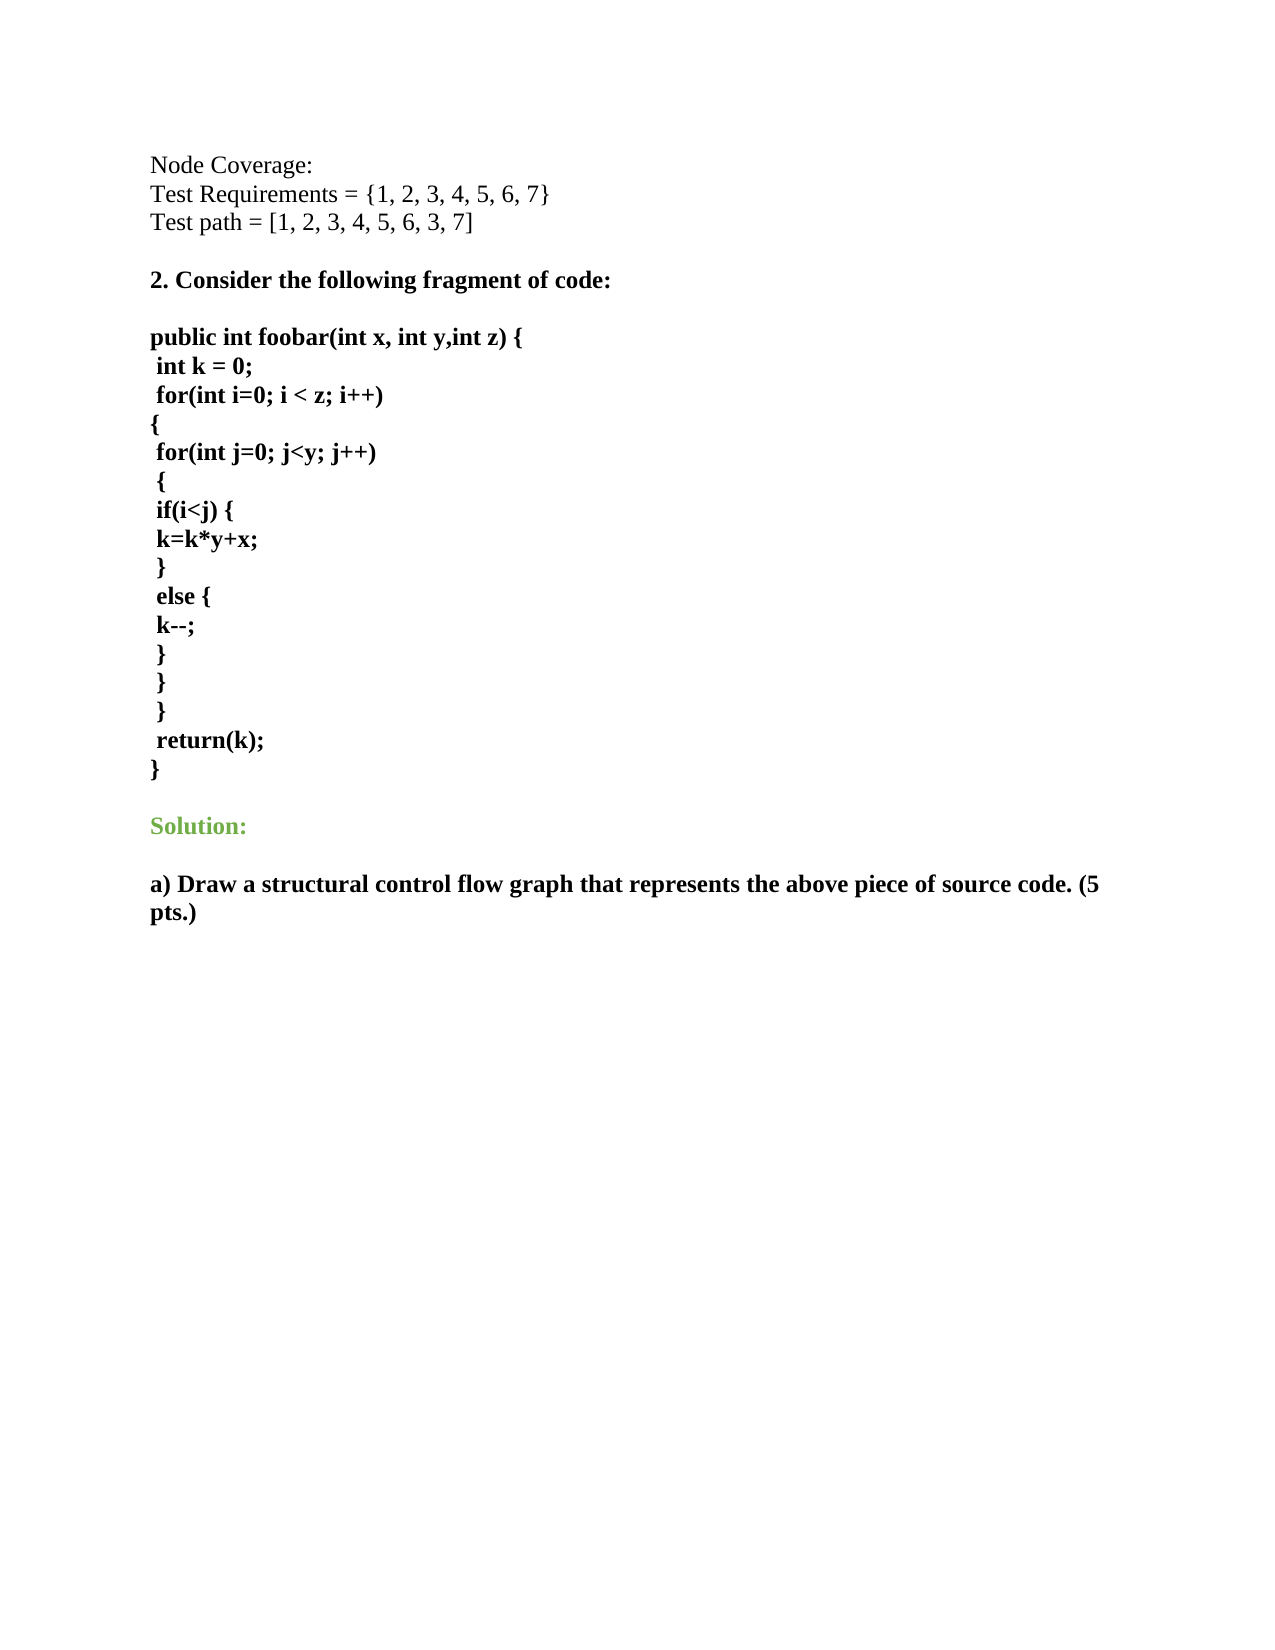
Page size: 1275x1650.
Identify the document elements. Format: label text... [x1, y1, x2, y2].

text for(int i=0; i < z; i++) [150, 380, 1125, 409]
text public int foobar(int x, int y,int z) { [150, 322, 1125, 351]
text } [150, 754, 1125, 782]
text if(i<j) { [150, 495, 1125, 524]
text } [150, 552, 1125, 581]
text } [150, 667, 1125, 696]
text 2. Consider the following fragment of code: [150, 265, 1125, 294]
text } [150, 696, 1125, 725]
text Test Requirements = {1, 2, 3, 4, 5, 6, 7} [150, 179, 1125, 207]
text a) Draw a structural control flow graph that represents the above piece of source code. (5 pts.) [150, 869, 1125, 926]
text Node Coverage: [150, 150, 1125, 179]
text int k = 0; [150, 351, 1125, 380]
text Solution: [150, 811, 1125, 840]
text k=k*y+x; [150, 524, 1125, 552]
text return(k); [150, 725, 1125, 754]
text { [150, 466, 1125, 495]
text } [150, 639, 1125, 667]
text Test path = [1, 2, 3, 4, 5, 6, 3, 7] [150, 207, 1125, 236]
text k--; [150, 610, 1125, 639]
text for(int j=0; j<y; j++) [150, 437, 1125, 466]
text else { [150, 581, 1125, 610]
text { [150, 409, 1125, 437]
